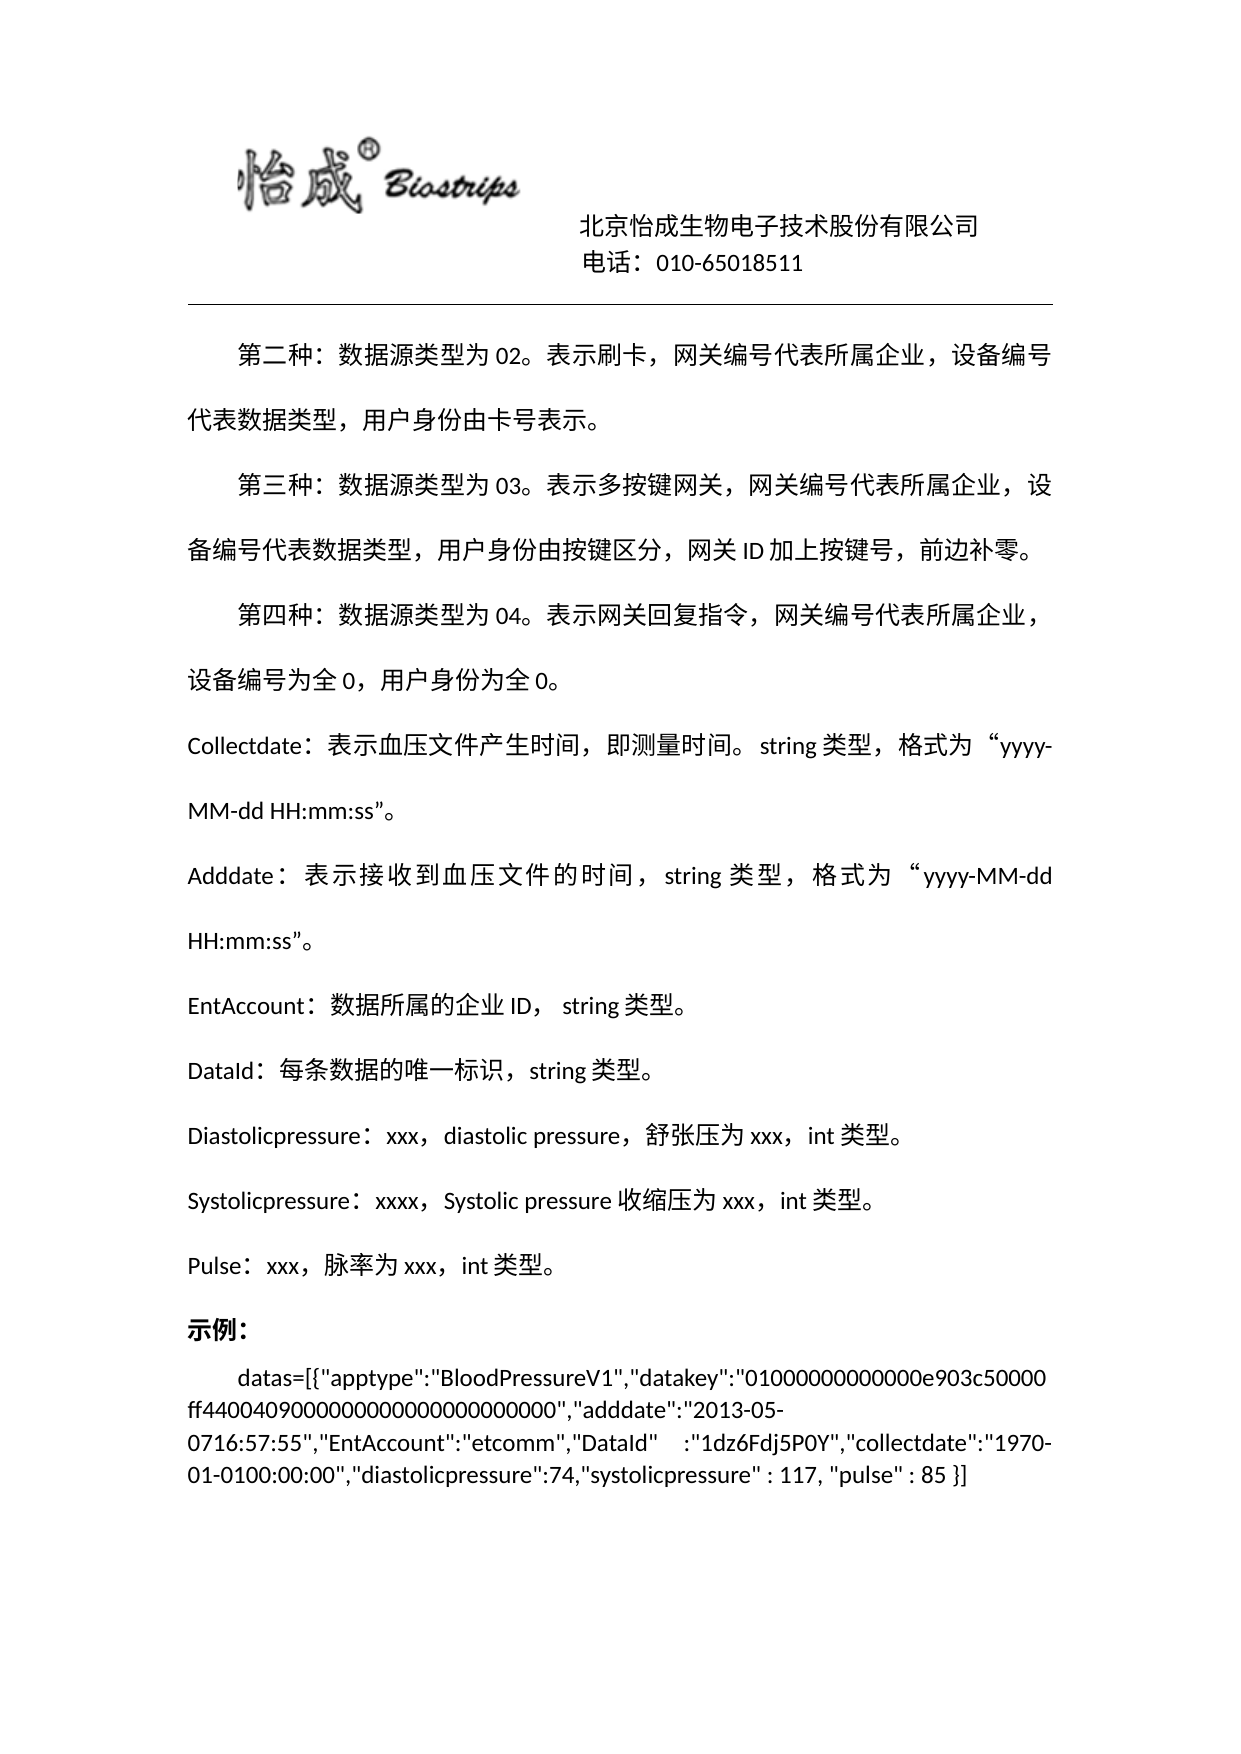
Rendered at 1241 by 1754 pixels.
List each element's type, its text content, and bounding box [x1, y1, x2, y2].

text Systolicpressure：xxxx，Systolic pressure 收缩压为xxx，int类型。 [187, 1166, 1053, 1231]
text 第三种：数据源类型为03。表示多按键网关，网关编号代表所属企业，设备编号代表数据类型，用户身份由按键区分，网关ID加上按键号，前边补零。 [187, 451, 1053, 581]
text 第二种：数据源类型为02。表示刷卡，网关编号代表所属企业，设备编号代表数据类型，用户身份由卡号表示。 [187, 321, 1053, 451]
text DataId：每条数据的唯一标识，string类型。 [187, 1036, 1053, 1101]
picture [237, 119, 580, 236]
text Diastolicpressure：xxx，diastolic pressure，舒张压为xxx，int类型。 [187, 1101, 1053, 1166]
text datas=[{"apptype":"BloodPressureV1","datakey":"01000000000000e903c50000ff4400409000000000000000000000","adddate":"2013-05-0716:57:55","EntAccount":"etcomm","DataId" :"1dz6Fdj5P0Y","collectdate":"1970-01-0100:00:00","diastolicpressure":74,"systolicpressure" : 117, "pulse" : 85 }] [187, 1361, 1053, 1491]
text 示例： [187, 1296, 1053, 1361]
text Collectdate：表示血压文件产生时间，即测量时间。string类型，格式为“yyyy-MM-dd HH:mm:ss”。 [187, 711, 1053, 841]
text EntAccount：数据所属的企业ID， string类型。 [187, 971, 1053, 1036]
text Pulse：xxx，脉率为xxx，int类型。 [187, 1231, 1053, 1296]
text 第四种：数据源类型为04。表示网关回复指令，网关编号代表所属企业，设备编号为全0，用户身份为全0。 [187, 581, 1053, 711]
text Adddate：表示接收到血压文件的时间，string类型，格式为“yyyy-MM-dd HH:mm:ss”。 [187, 841, 1053, 971]
